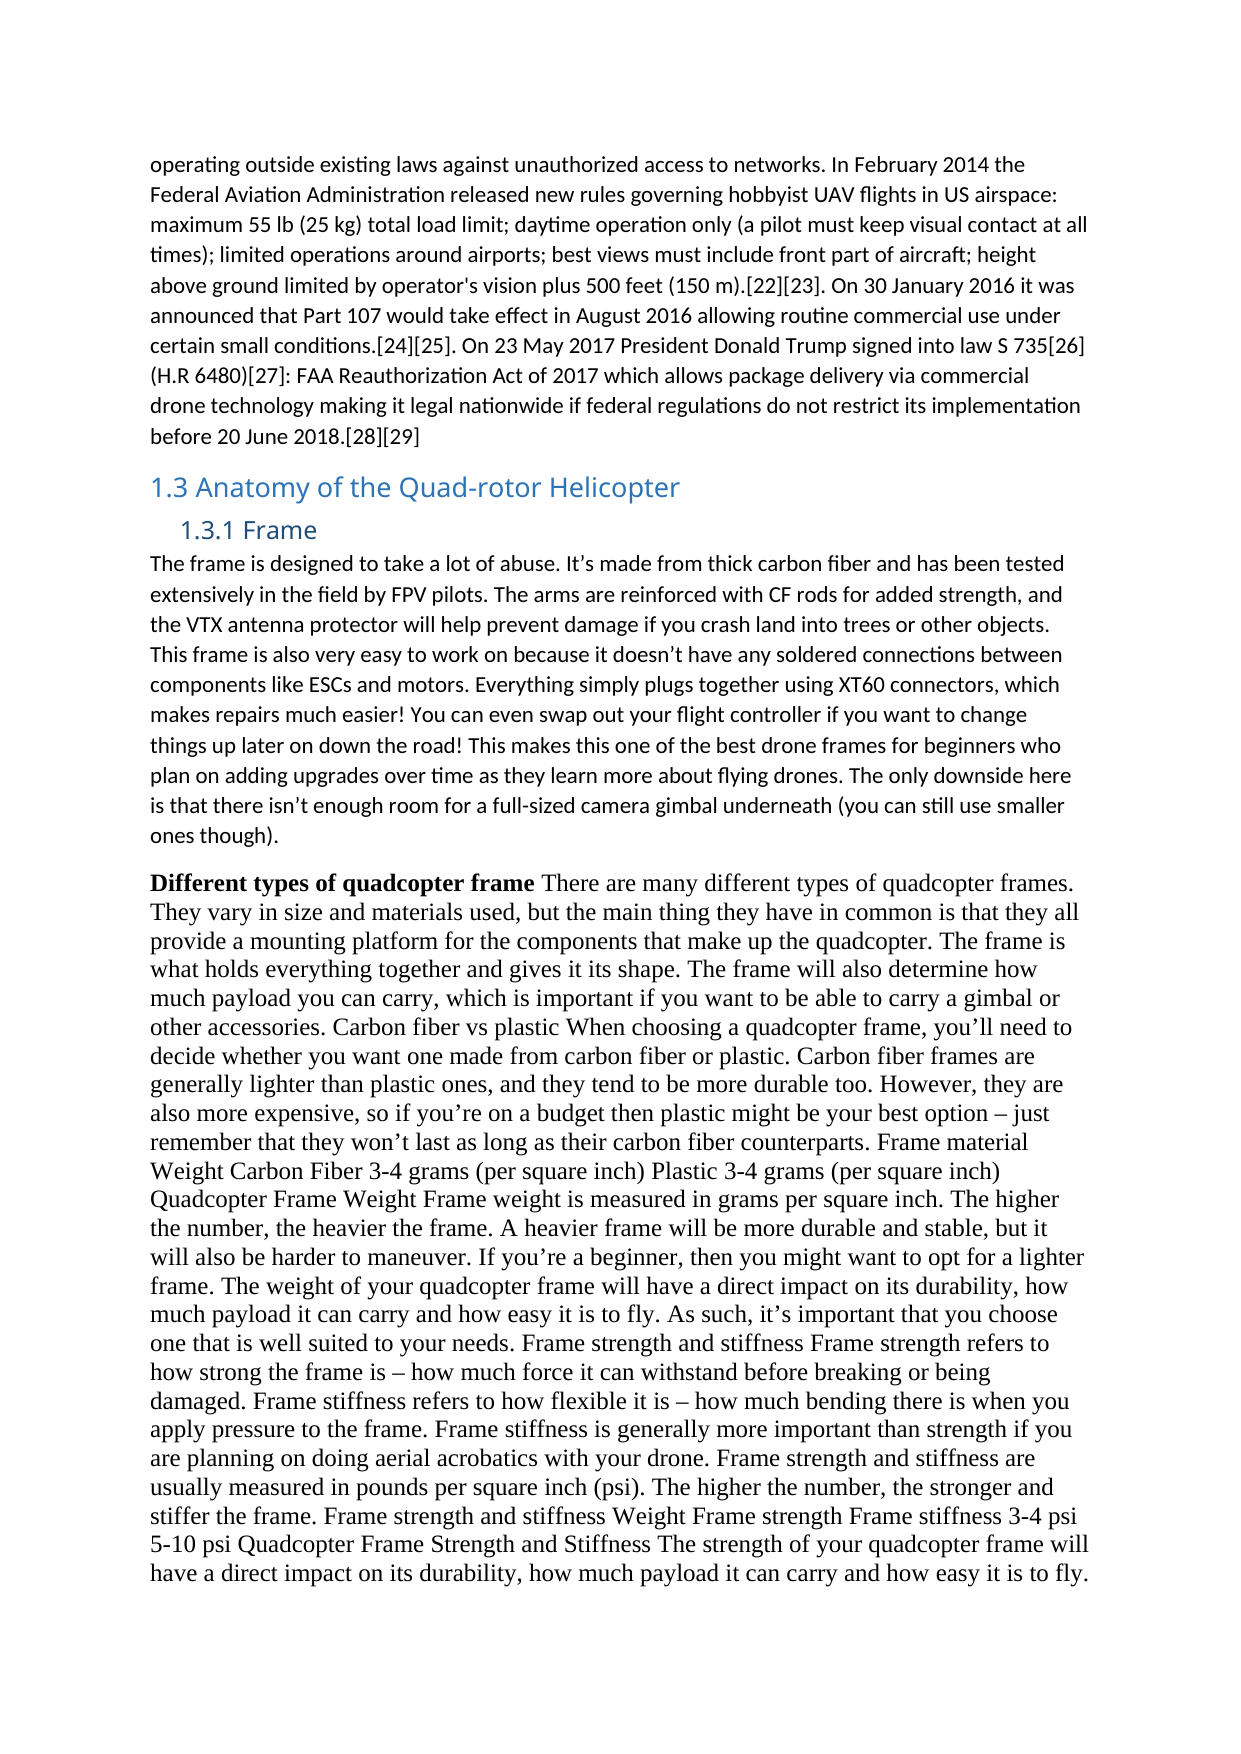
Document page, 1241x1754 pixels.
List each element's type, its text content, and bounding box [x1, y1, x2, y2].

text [150, 868, 1090, 1587]
text The frame is designed to take a lot of abuse. It’s made from thick carbon fiber and has been tested extensively in the field by FPV pilots. The arms are reinforced with CF rods for added strength, and the VTX antenna protector will help prevent damage if you crash land into trees or other objects. This frame is also very easy to work on because it doesn’t have any soldered connections between components like ESCs and motors. Everything simply plugs together using XT60 connectors, which makes repairs much easier! You can even swap out your flight controller if you want to change things up later on down the road! This makes this one of the best drone frames for beginners who plan on adding upgrades over time as they learn more about flying drones. The only downside here is that there isn’t enough room for a full-sized camera gimbal underneath (you can still use smaller ones though). [150, 549, 1090, 849]
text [150, 150, 1090, 450]
subtitle Frame [179, 513, 1090, 547]
subtitle Anatomy of the Quad-rotor Helicopter [150, 469, 1090, 506]
